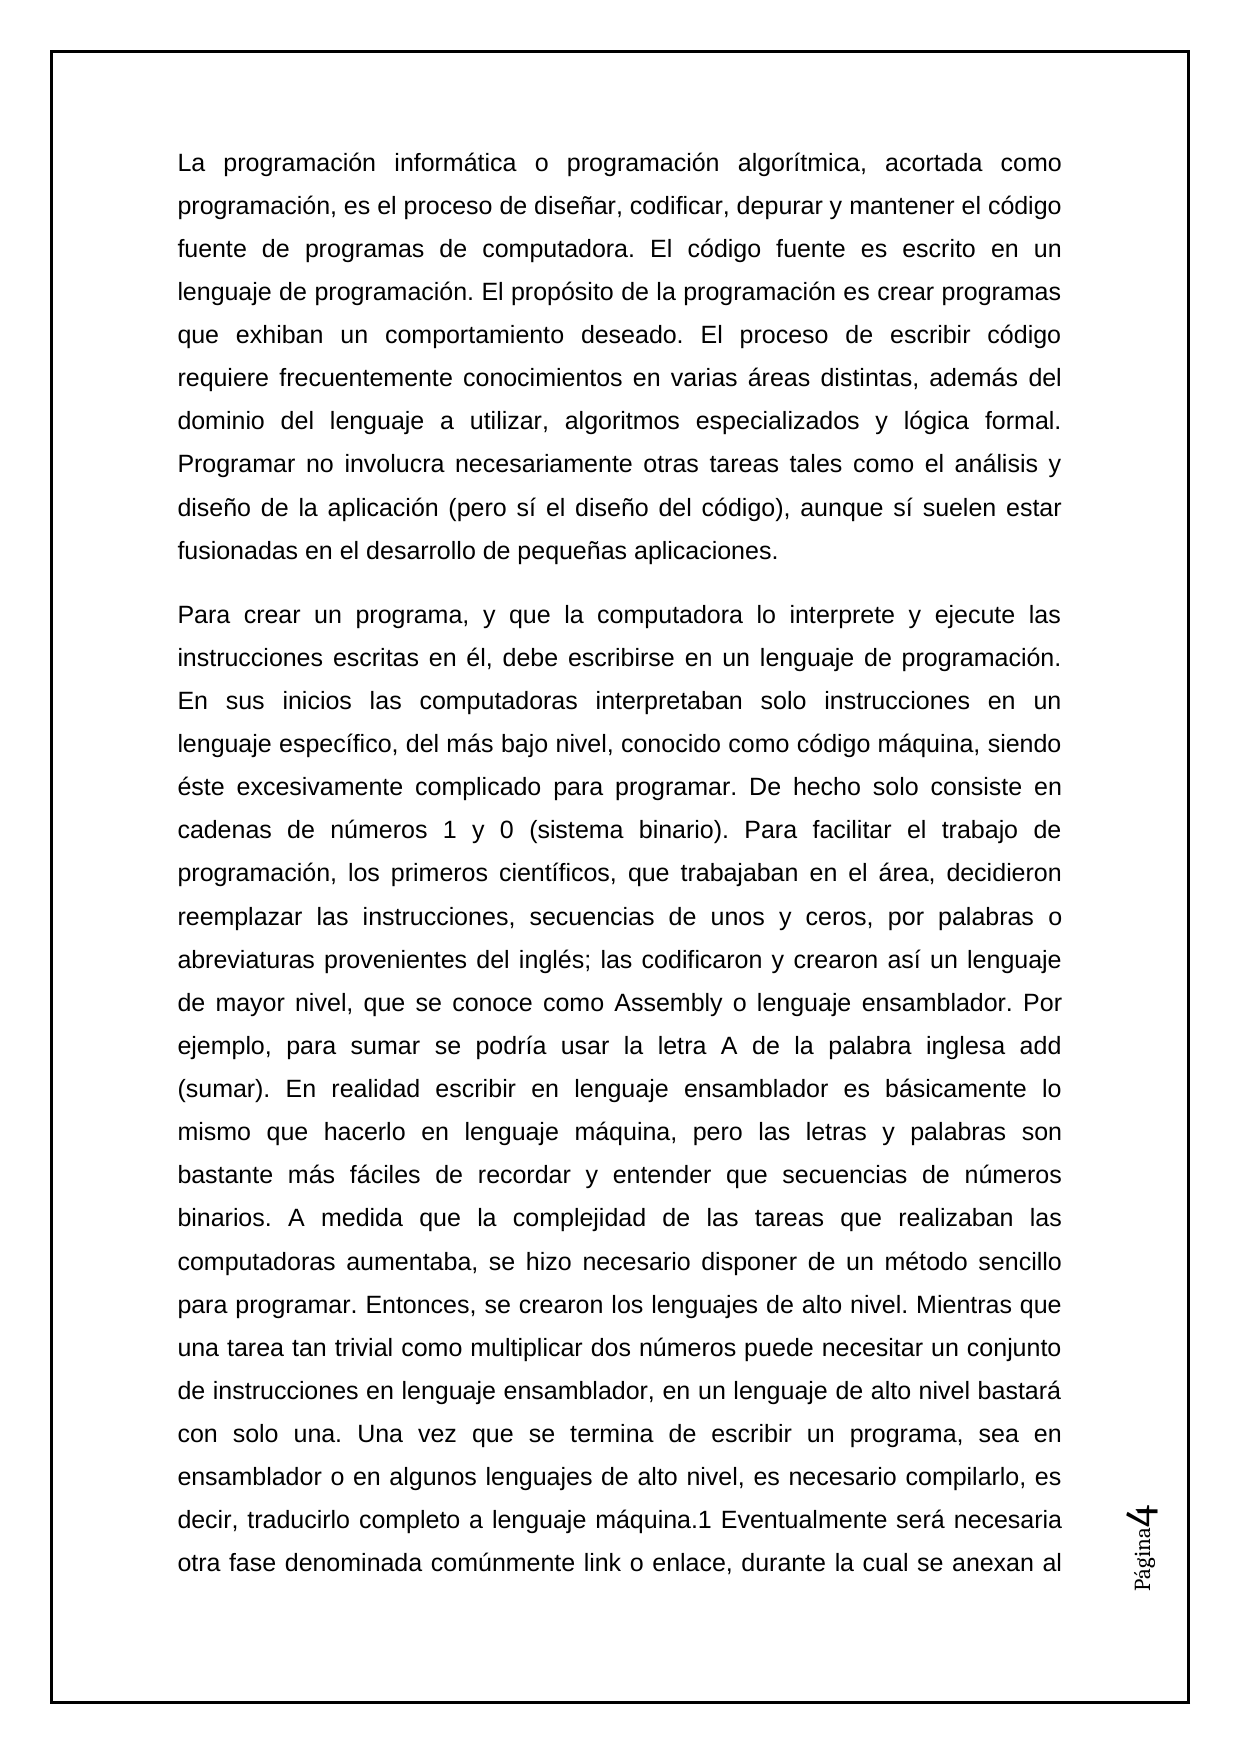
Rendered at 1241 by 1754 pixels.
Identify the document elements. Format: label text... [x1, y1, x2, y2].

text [177, 600, 1063, 1577]
text La programación informática o programación algorítmica, acortada como programación, es el proceso de diseñar, codificar, depurar y mantener el código fuente de programas de computadora. El código fuente es escrito en un lenguaje de programación. El propósito de la programación es crear programas que exhiban un comportamiento deseado. El proceso de escribir código requiere frecuentemente conocimientos en varias áreas distintas, además del dominio del lenguaje a utilizar, algoritmos especializados y lógica formal. Programar no involucra necesariamente otras tareas tales como el análisis y diseño de la aplicación (pero sí el diseño del código), aunque sí suelen estar fusionadas en el desarrollo de pequeñas aplicaciones. [177, 148, 1063, 564]
